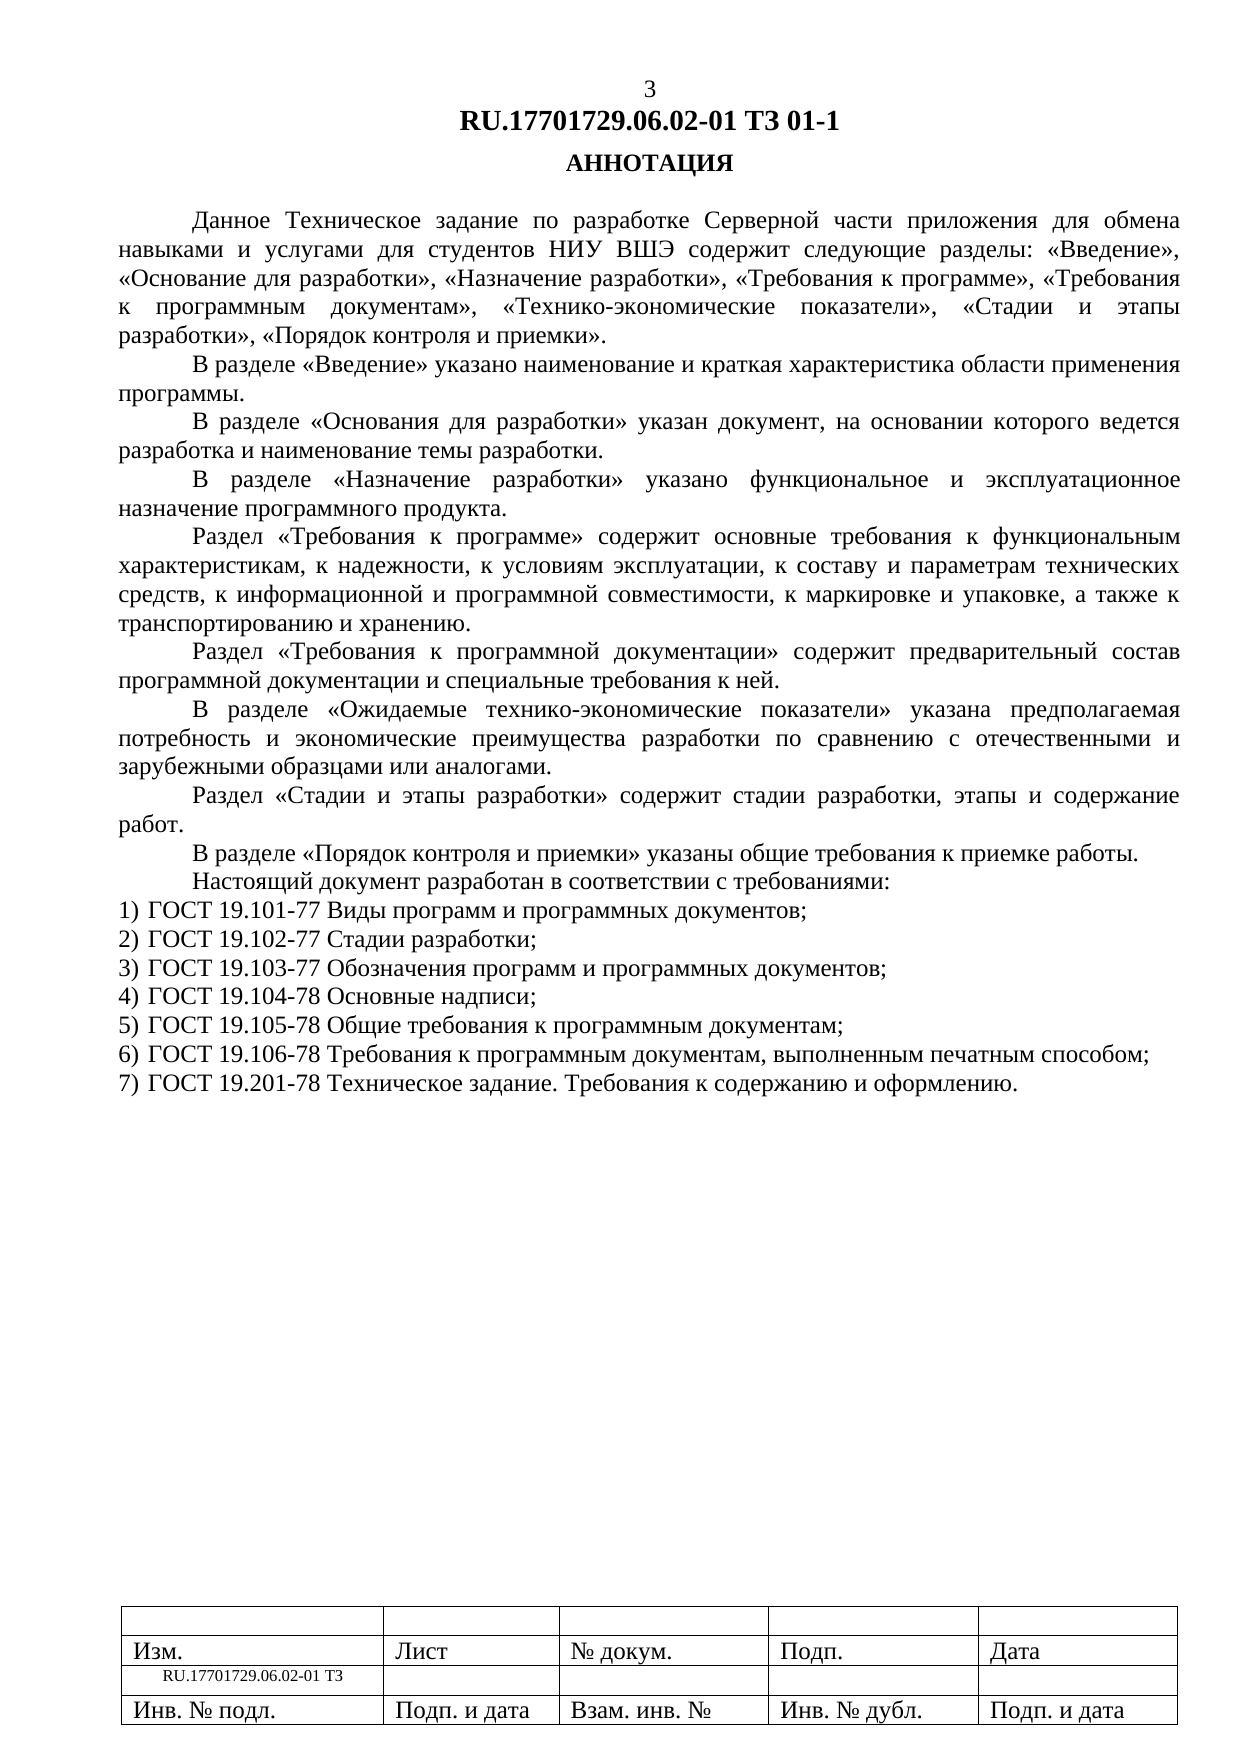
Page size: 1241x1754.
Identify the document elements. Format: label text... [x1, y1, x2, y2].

text Раздел «Стадии и этапы разработки» содержит стадии разработки, этапы и содержание работ. [118, 780, 1181, 838]
list ГОСТ 19.105-78 Общие требования к программным документам; [118, 1010, 1181, 1039]
list ГОСТ 19.106-78 Требования к программным документам, выполненным печатным способом; [118, 1039, 1181, 1068]
text Раздел «Требования к программной документации» содержит предварительный состав программной документации и специальные требования к ней. [118, 636, 1181, 694]
text В разделе «Введение» указано наименование и краткая характеристика области применения программы. [118, 349, 1181, 406]
list ГОСТ 19.102-77 Стадии разработки; [118, 924, 1181, 953]
text АННОТАЦИЯ [118, 148, 1181, 176]
list ГОСТ 19.201-78 Техническое задание. Требования к содержанию и оформлению. [118, 1068, 1181, 1096]
list ГОСТ 19.104-78 Основные надписи; [118, 981, 1181, 1010]
text Раздел «Требования к программе» содержит основные требования к функциональным характеристикам, к надежности, к условиям эксплуатации, к составу и параметрам технических средств, к информационной и программной совместимости, к маркировке и упаковке, а также к транспортированию и хранению. [118, 521, 1181, 636]
text В разделе «Назначение разработки» указано функциональное и эксплуатационное назначение программного продукта. [118, 464, 1181, 521]
text Настоящий документ разработан в соответствии с требованиями: [118, 866, 1181, 895]
list ГОСТ 19.103-77 Обозначения программ и программных документов; [118, 953, 1181, 981]
text В разделе «Порядок контроля и приемки» указаны общие требования к приемке работы. [118, 838, 1181, 866]
text Данное Техническое задание по разработке Серверной части приложения для обмена навыками и услугами для студентов НИУ ВШЭ содержит следующие разделы: «Введение», «Основание для разработки», «Назначение разработки», «Требования к программе», «Требования к программным документам», «Технико-экономические показатели», «Стадии и этапы разработки», «Порядок контроля и приемки». [118, 205, 1181, 349]
text В разделе «Ожидаемые технико-экономические показатели» указана предполагаемая потребность и экономические преимущества разработки по сравнению с отечественными и зарубежными образцами или аналогами. [118, 694, 1181, 780]
text В разделе «Основания для разработки» указан документ, на основании которого ведется разработка и наименование темы разработки. [118, 406, 1181, 464]
list ГОСТ 19.101-77 Виды программ и программных документов; [118, 895, 1181, 924]
